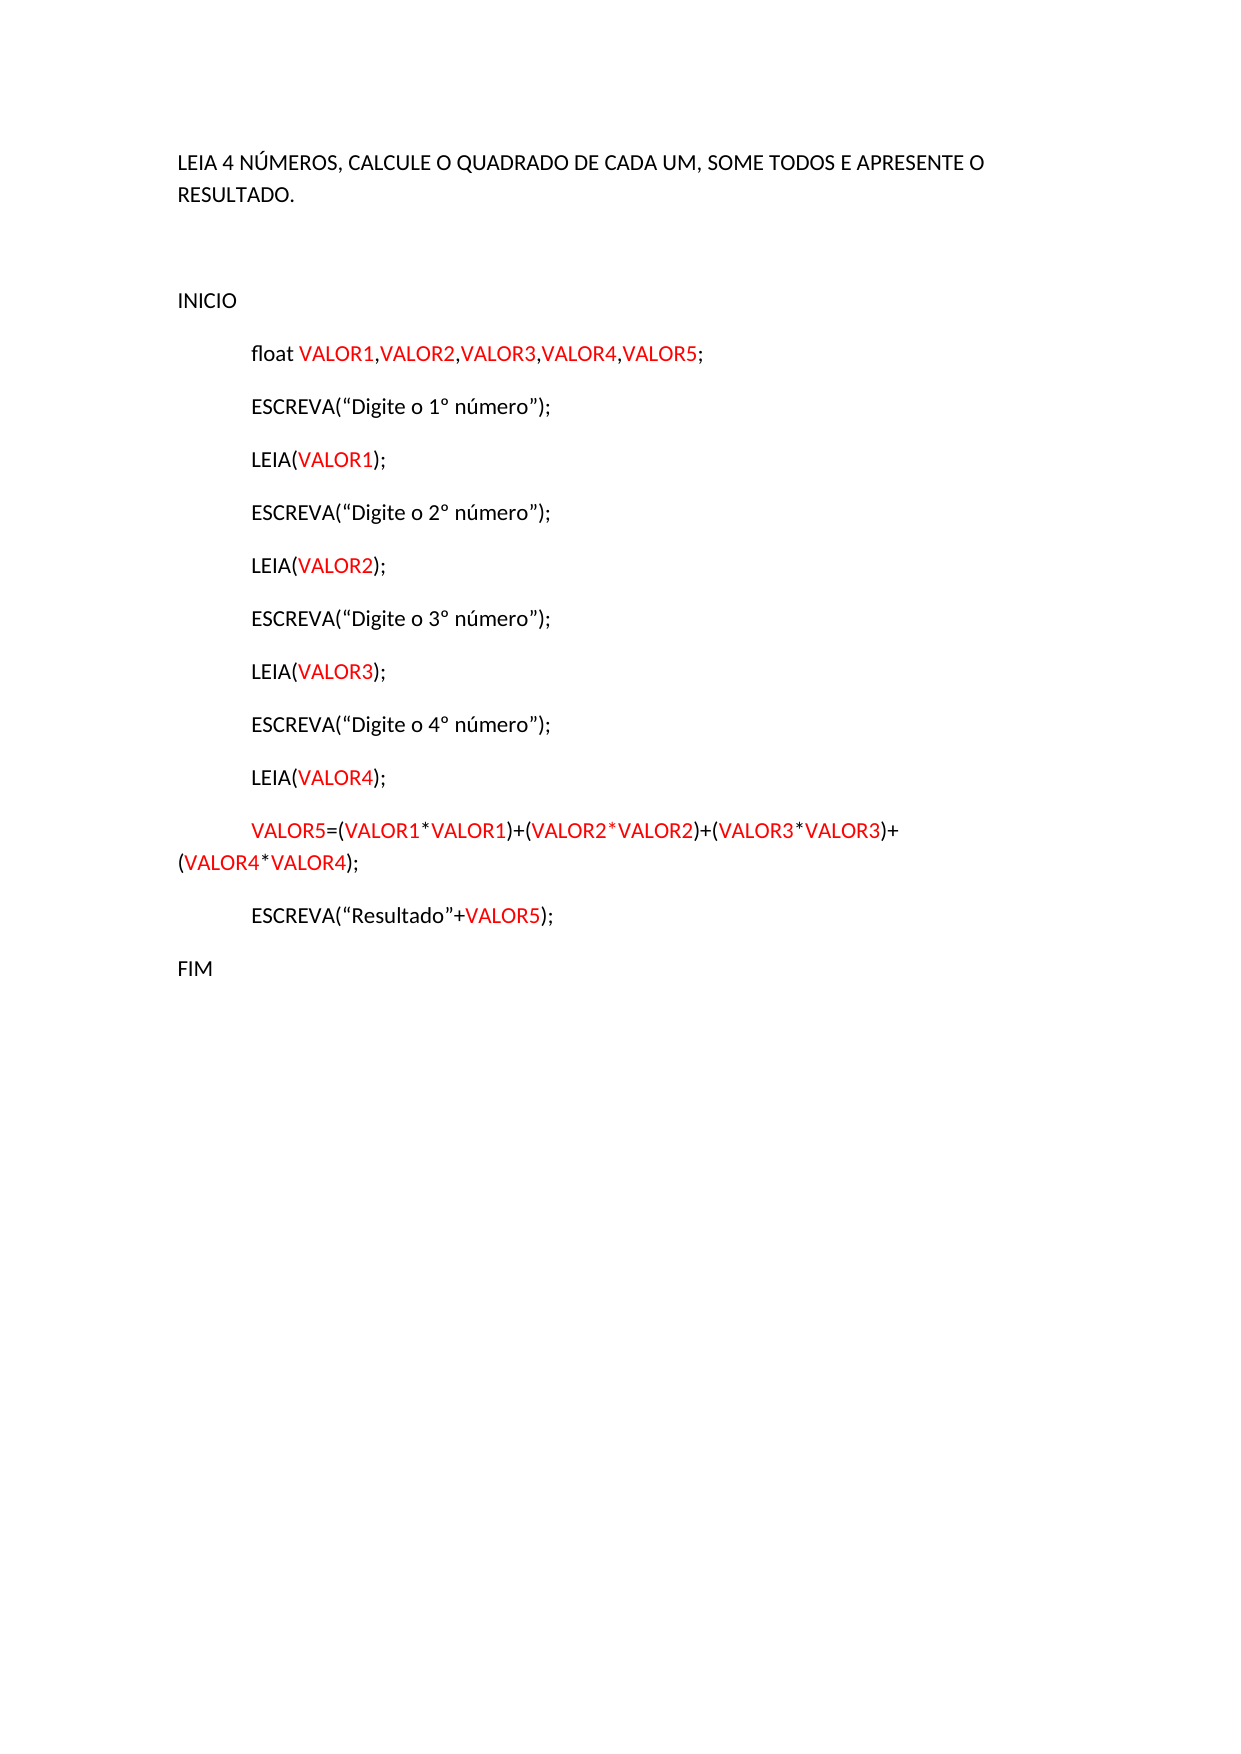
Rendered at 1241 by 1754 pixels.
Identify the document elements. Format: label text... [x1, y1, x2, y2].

text ESCREVA(“Digite o 1º número”); [177, 392, 1063, 420]
text ESCREVA(“Digite o 3º número”); [177, 604, 1063, 632]
text VALOR5=(VALOR1*VALOR1)+(VALOR2*VALOR2)+(VALOR3*VALOR3)+(VALOR4*VALOR4); [177, 816, 1063, 876]
text ESCREVA(“Digite o 2º número”); [177, 498, 1063, 526]
text ESCREVA(“Resultado”+VALOR5); [177, 901, 1063, 929]
text LEIA(VALOR4); [177, 763, 1063, 791]
text float VALOR1,VALOR2,VALOR3,VALOR4,VALOR5; [177, 339, 1063, 367]
text LEIA(VALOR1); [177, 445, 1063, 473]
text LEIA(VALOR3); [177, 657, 1063, 685]
text INICIO [177, 286, 1063, 314]
text LEIA(VALOR2); [177, 551, 1063, 579]
text LEIA 4 NÚMEROS, CALCULE O QUADRADO DE CADA UM, SOME TODOS E APRESENTE O RESULTADO. [177, 148, 1063, 208]
text FIM [177, 954, 1063, 982]
text ESCREVA(“Digite o 4º número”); [177, 710, 1063, 738]
